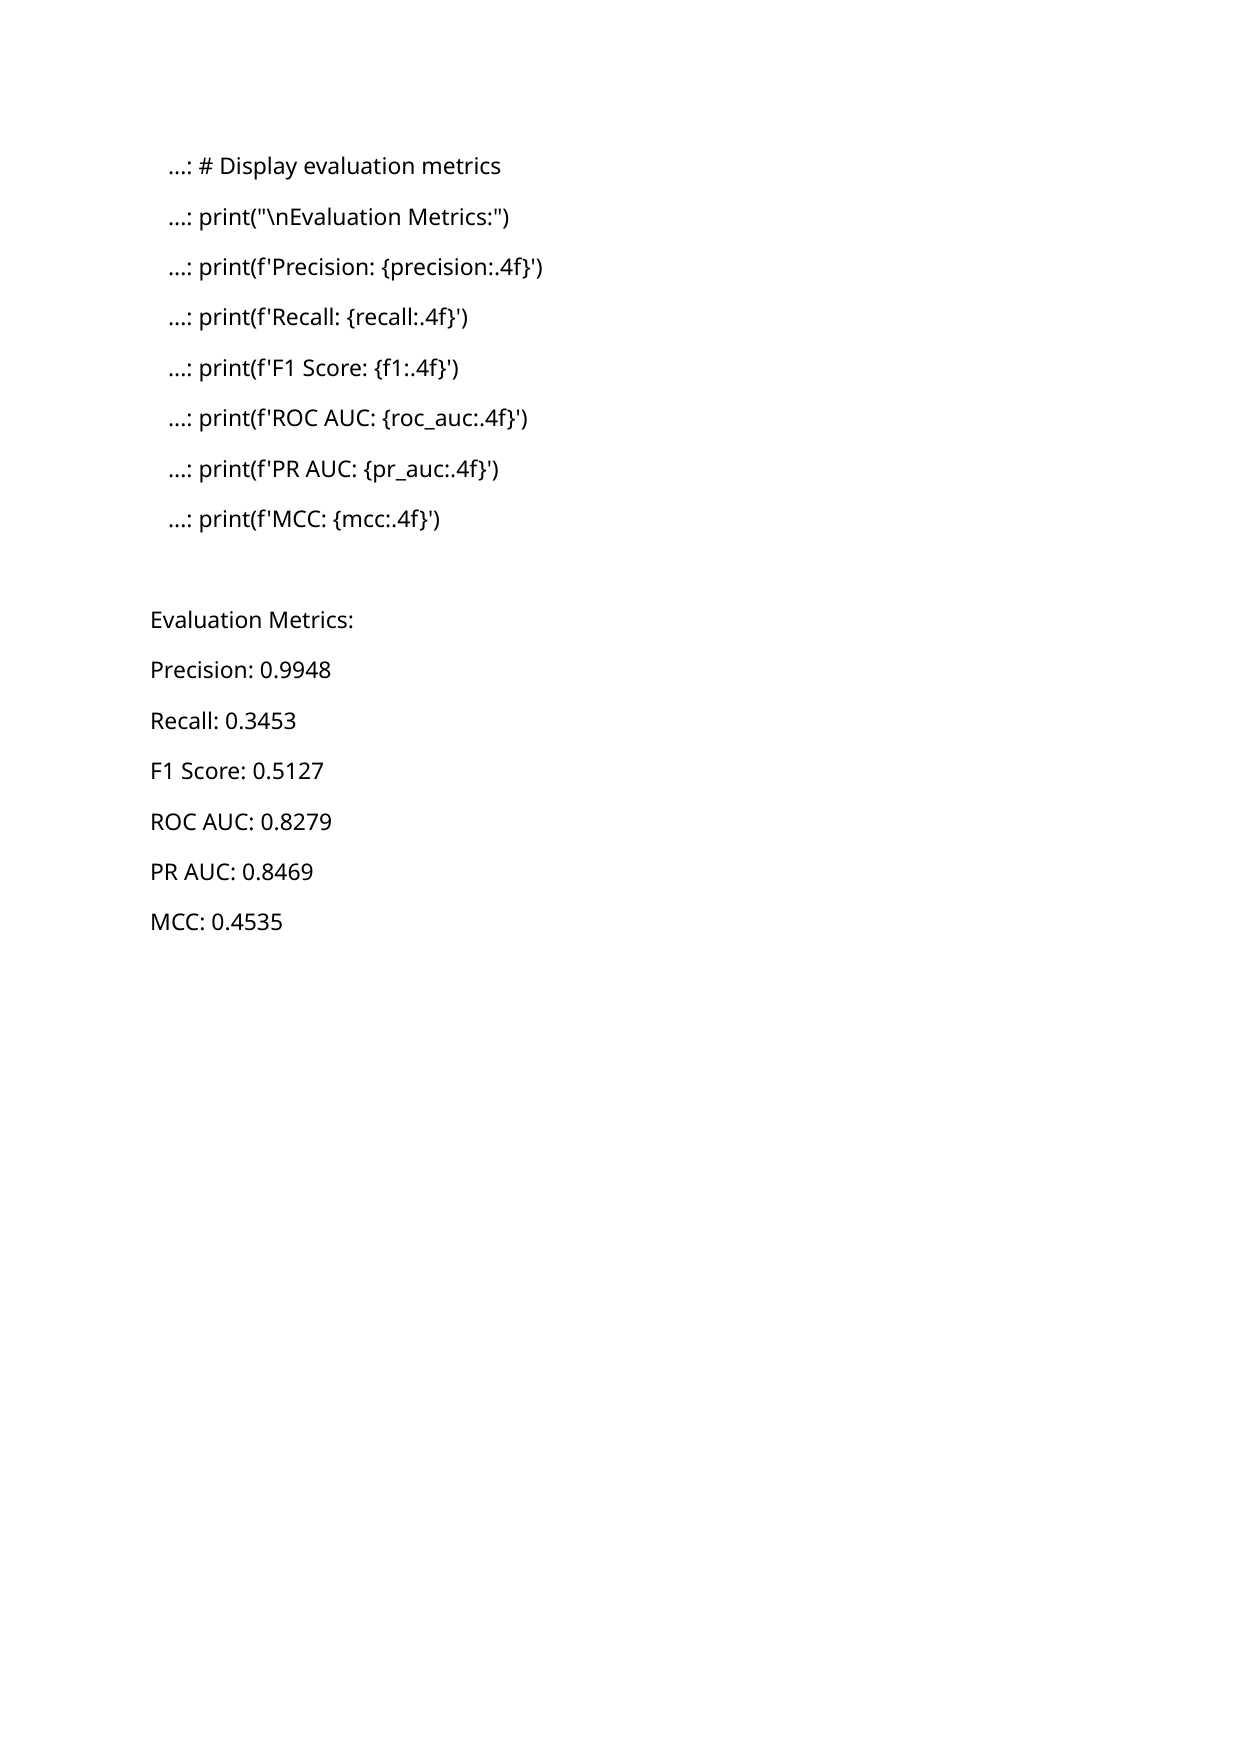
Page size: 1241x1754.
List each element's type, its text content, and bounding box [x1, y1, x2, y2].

text ...: print("\nEvaluation Metrics:") [150, 200, 1090, 232]
text ...: print(f'Precision: {precision:.4f}') [150, 251, 1090, 282]
text Precision: 0.9948 [150, 654, 1090, 685]
text F1 Score: 0.5127 [150, 755, 1090, 786]
text MCC: 0.4535 [150, 906, 1090, 937]
text ...: # Display evaluation metrics [150, 150, 1090, 181]
text ROC AUC: 0.8279 [150, 805, 1090, 837]
text ...: print(f'PR AUC: {pr_auc:.4f}') [150, 452, 1090, 484]
text PR AUC: 0.8469 [150, 856, 1090, 887]
text ...: print(f'Recall: {recall:.4f}') [150, 301, 1090, 332]
text ...: print(f'F1 Score: {f1:.4f}') [150, 352, 1090, 383]
text ...: print(f'MCC: {mcc:.4f}') [150, 503, 1090, 534]
text Recall: 0.3453 [150, 704, 1090, 736]
text Evaluation Metrics: [150, 604, 1090, 635]
text ...: print(f'ROC AUC: {roc_auc:.4f}') [150, 402, 1090, 433]
